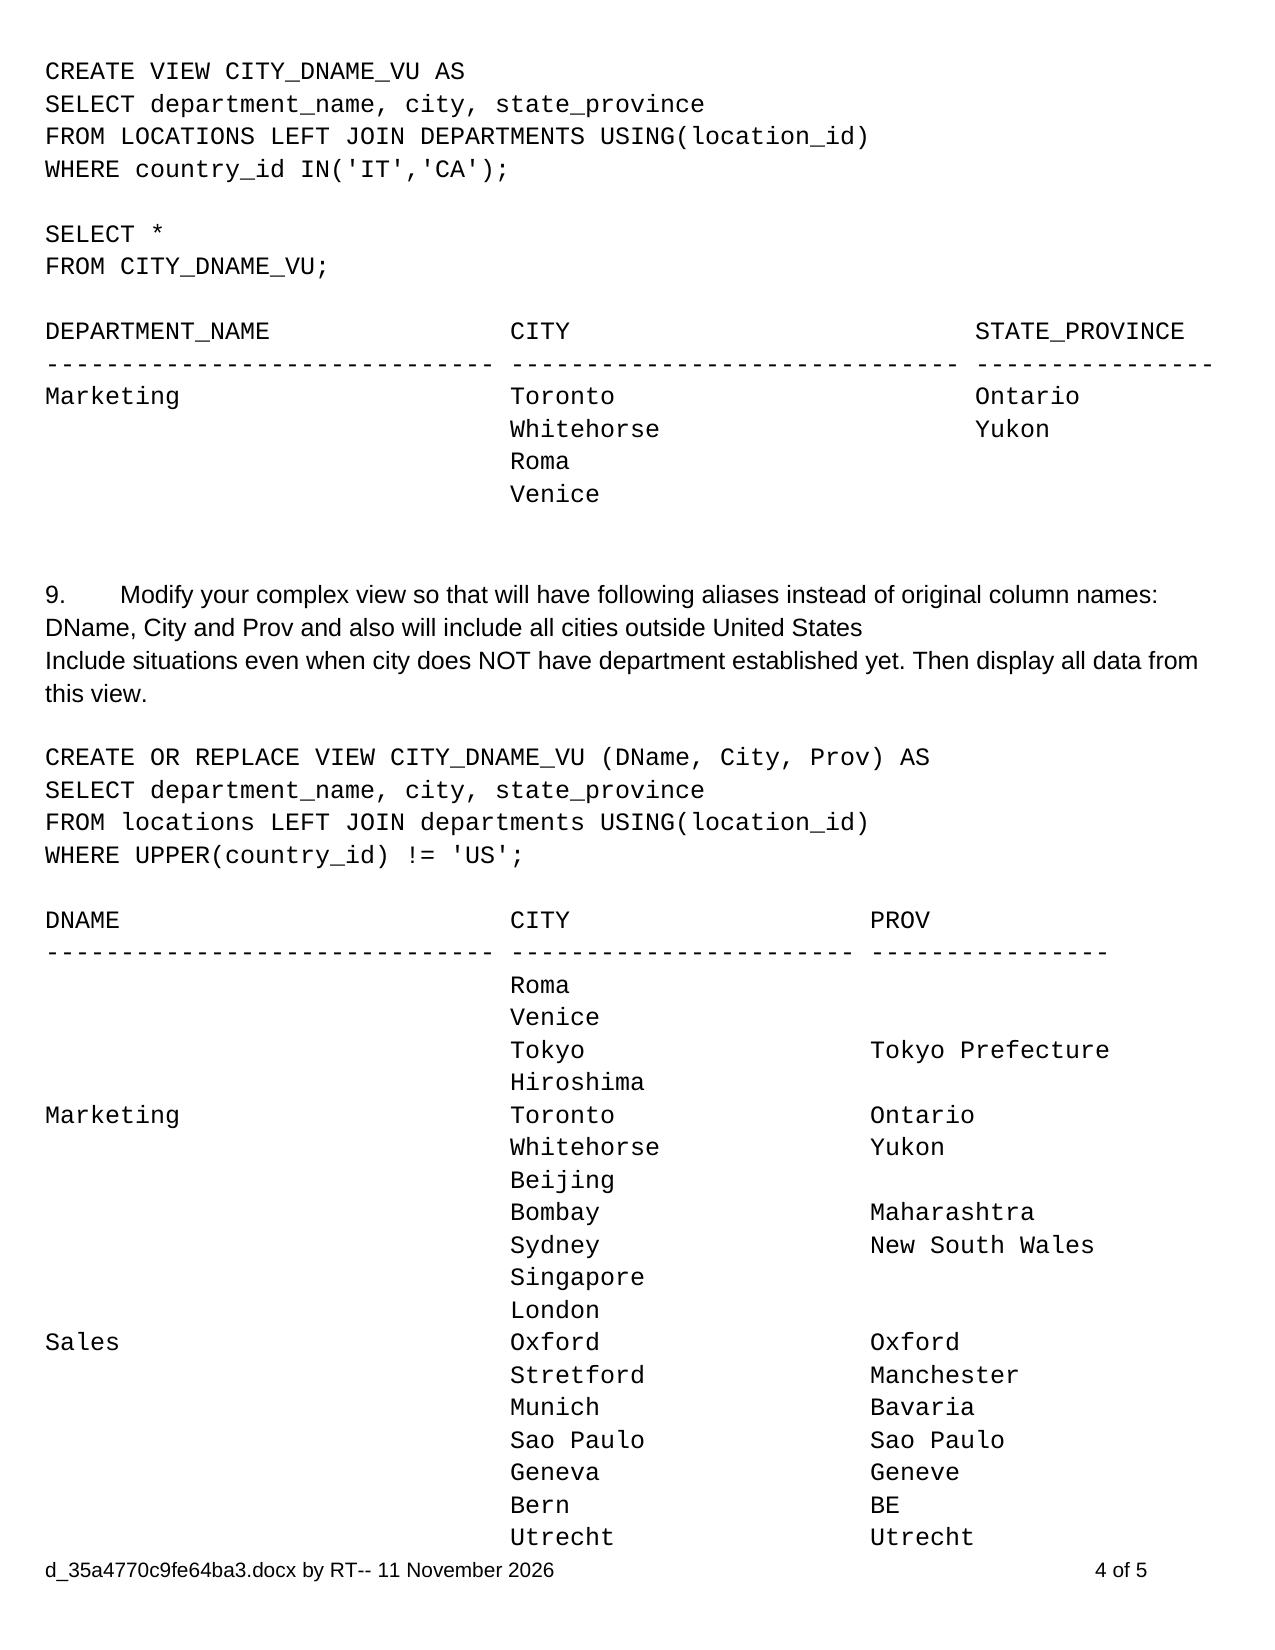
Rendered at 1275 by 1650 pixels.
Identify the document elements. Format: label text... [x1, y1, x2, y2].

text Geneva Geneve [45, 1460, 1230, 1488]
text Include situations even when city does NOT have department established yet. Then display all data from this view. [45, 646, 1230, 708]
text Whitehorse Yukon [45, 416, 1230, 444]
text Stretford Manchester [45, 1362, 1230, 1391]
text Beijing [45, 1167, 1230, 1196]
text Munich Bavaria [45, 1395, 1230, 1423]
text ------------------------------ ----------------------- ---------------- [45, 940, 1230, 968]
text Venice [45, 481, 1230, 509]
text Utrecht Utrecht [45, 1525, 1230, 1553]
text DNAME CITY PROV [45, 907, 1230, 936]
text Sales Oxford Oxford [45, 1330, 1230, 1358]
text DEPARTMENT_NAME CITY STATE_PROVINCE [45, 319, 1230, 347]
text Sao Paulo Sao Paulo [45, 1427, 1230, 1456]
text Venice [45, 1005, 1230, 1033]
text SELECT department_name, city, state_province [45, 91, 1230, 119]
text Sydney New South Wales [45, 1232, 1230, 1261]
text Whitehorse Yukon [45, 1135, 1230, 1163]
text Roma [45, 449, 1230, 477]
text FROM CITY_DNAME_VU; [45, 254, 1230, 282]
text Bombay Maharashtra [45, 1200, 1230, 1228]
text FROM locations LEFT JOIN departments USING(location_id) [45, 810, 1230, 838]
text Bern BE [45, 1492, 1230, 1521]
text FROM LOCATIONS LEFT JOIN DEPARTMENTS USING(location_id) [45, 124, 1230, 152]
text SELECT * [45, 221, 1230, 249]
text Hiroshima [45, 1070, 1230, 1098]
text Marketing Toronto Ontario [45, 1102, 1230, 1131]
text ------------------------------ ------------------------------ ---------------- [45, 351, 1230, 379]
text Marketing Toronto Ontario [45, 384, 1230, 412]
text Roma [45, 972, 1230, 1001]
text CREATE OR REPLACE VIEW CITY_DNAME_VU (DName, City, Prov) AS [45, 745, 1230, 773]
text London [45, 1297, 1230, 1326]
text CREATE VIEW CITY_DNAME_VU AS [45, 59, 1230, 87]
text WHERE UPPER(country_id) != 'US'; [45, 842, 1230, 871]
text WHERE country_id IN('IT','CA'); [45, 156, 1230, 184]
text Singapore [45, 1265, 1230, 1293]
text 9. Modify your complex view so that will have following aliases instead of original column names: DName, City and Prov and also will include all cities outside [45, 580, 1230, 642]
text Tokyo Tokyo Prefecture [45, 1037, 1230, 1066]
text SELECT department_name, city, state_province [45, 777, 1230, 806]
